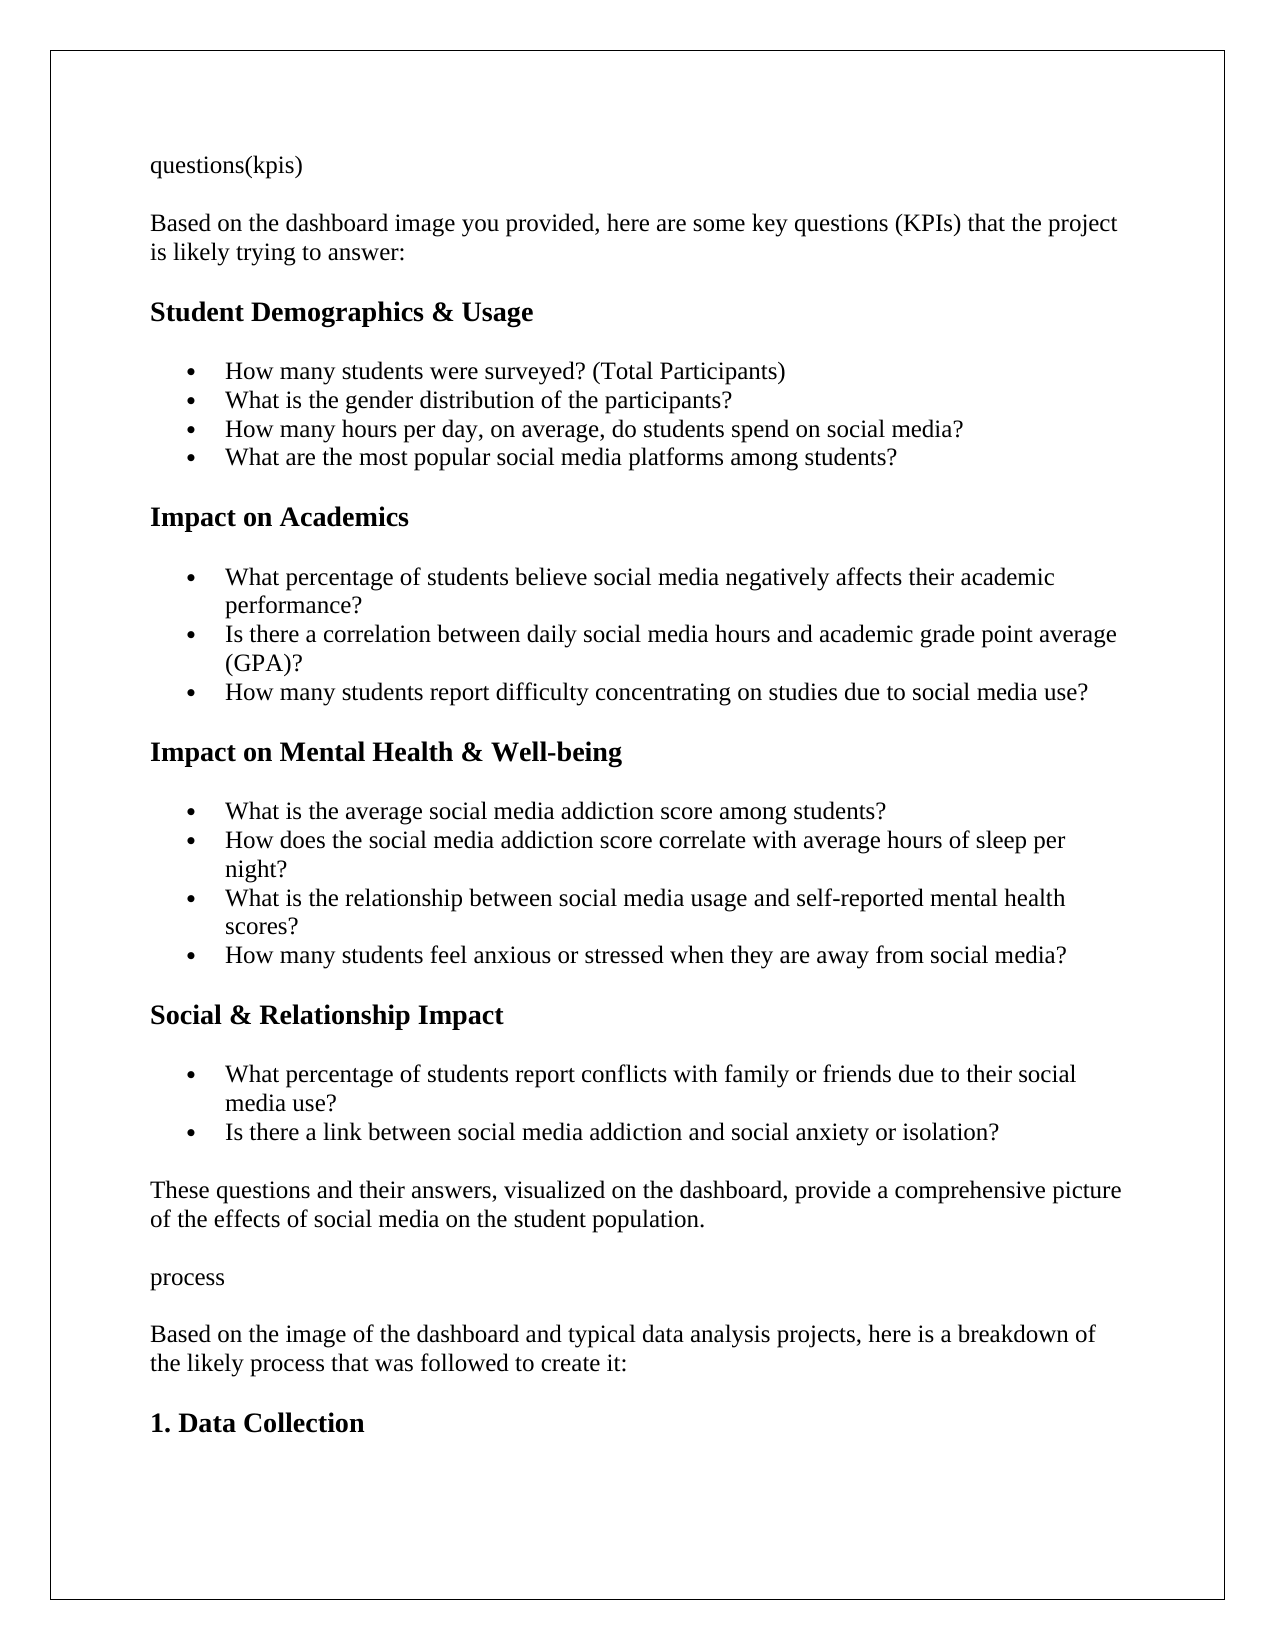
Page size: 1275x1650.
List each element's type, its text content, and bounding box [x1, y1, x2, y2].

text Social & Relationship Impact [150, 998, 1125, 1030]
list What is the gender distribution of the participants? [187, 385, 1125, 414]
list How many students were surveyed? (Total Participants) [187, 356, 1125, 385]
list How many students feel anxious or stressed when they are away from social media? [187, 940, 1125, 969]
list Is there a link between social media addiction and social anxiety or isolation? [187, 1117, 1125, 1146]
list How many hours per day, on average, do students spend on social media? [187, 414, 1125, 442]
list What is the average social media addiction score among students? [187, 796, 1125, 825]
text Based on the image of the dashboard and typical data analysis projects, here is a breakdown of the likely process that was followed to create it: [150, 1319, 1125, 1377]
text Impact on Mental Health & Well-being [150, 735, 1125, 767]
text 1. Data Collection [150, 1406, 1125, 1439]
list How does the social media addiction score correlate with average hours of sleep per night? [187, 825, 1125, 883]
text Impact on Academics [150, 500, 1125, 533]
text process [150, 1262, 1125, 1290]
list How many students report difficulty concentrating on studies due to social media use? [187, 677, 1125, 706]
list What percentage of students report conflicts with family or friends due to their social media use? [187, 1059, 1125, 1117]
text These questions and their answers, visualized on the dashboard, provide a comprehensive picture of the effects of social media on the student population. [150, 1175, 1125, 1232]
text questions(kpis) [150, 150, 1125, 179]
list What percentage of students believe social media negatively affects their academic performance? [187, 562, 1125, 619]
list What are the most popular social media platforms among students? [187, 442, 1125, 471]
list What is the relationship between social media usage and self-reported mental health scores? [187, 883, 1125, 940]
list Is there a correlation between daily social media hours and academic grade point average (GPA)? [187, 619, 1125, 677]
text Based on the dashboard image you provided, here are some key questions (KPIs) that the project is likely trying to answer: [150, 208, 1125, 265]
text Student Demographics & Usage [150, 294, 1125, 327]
